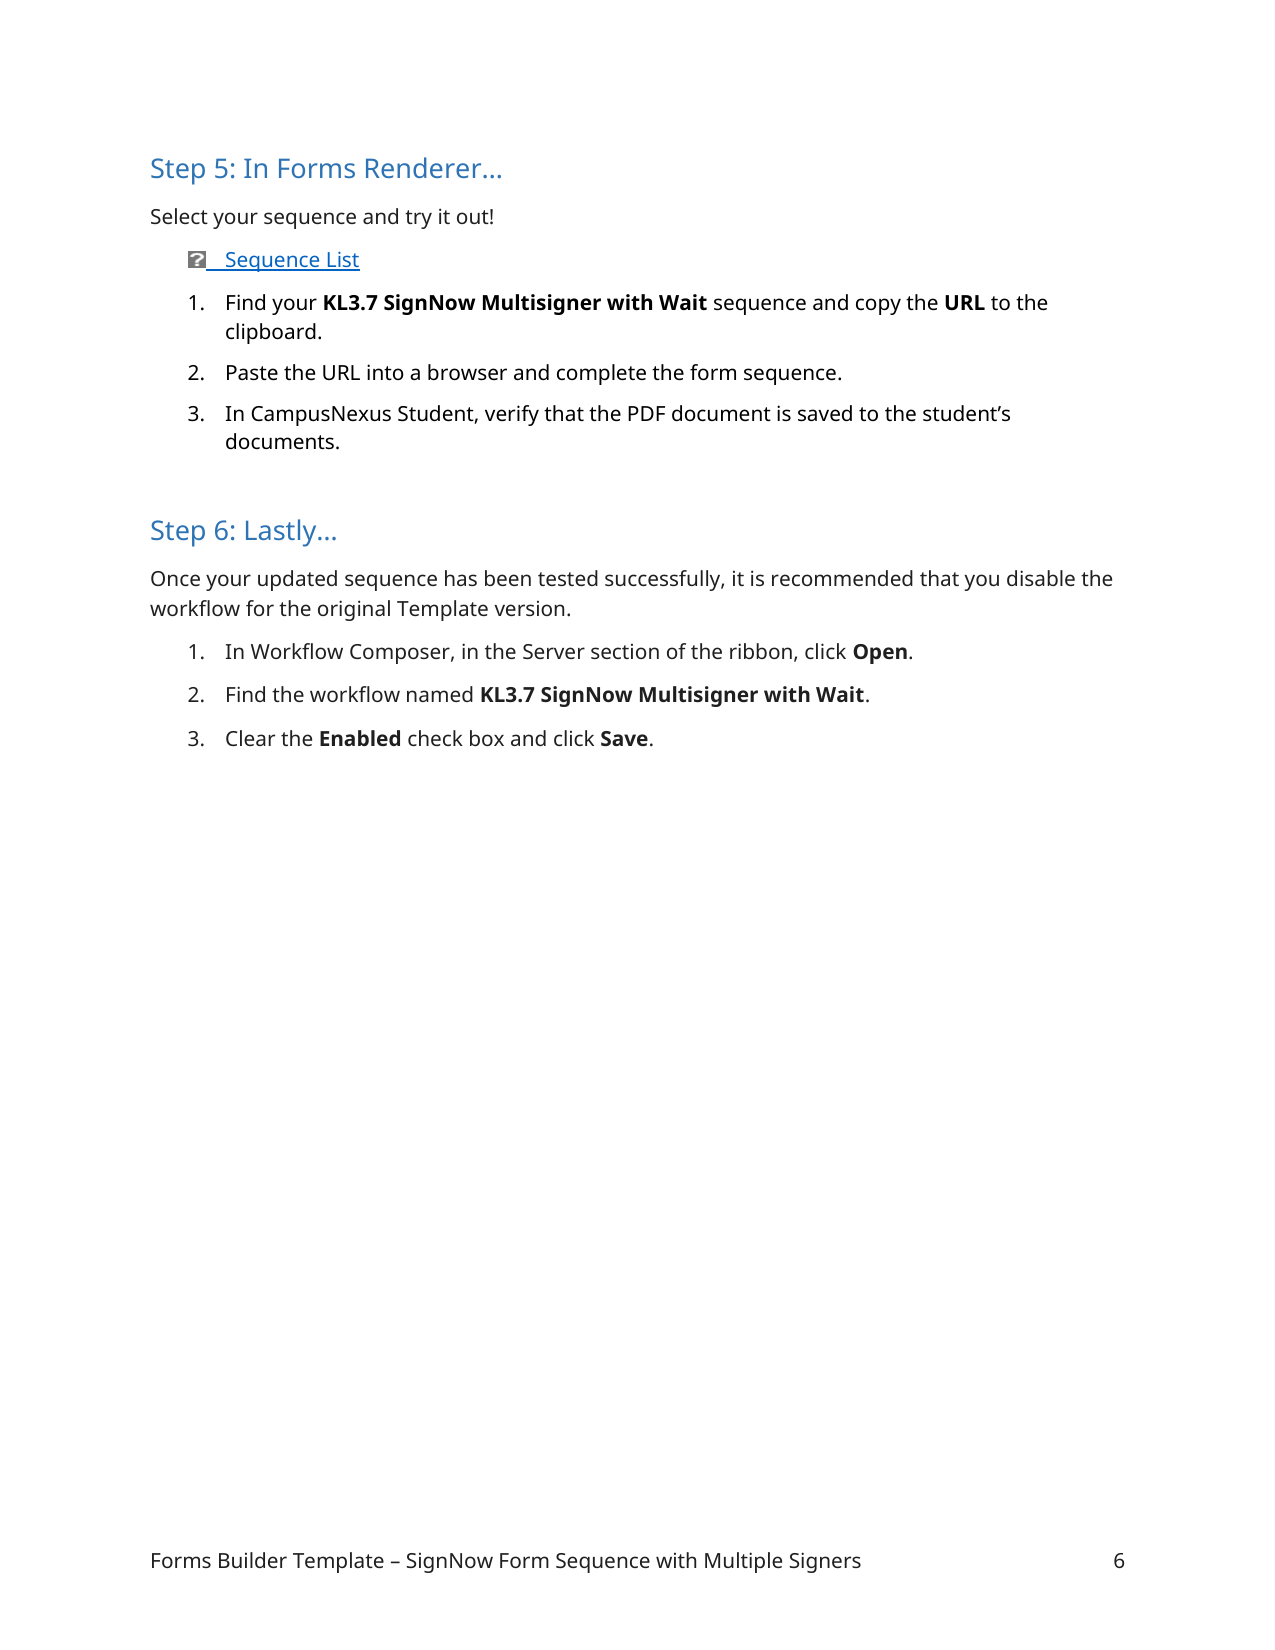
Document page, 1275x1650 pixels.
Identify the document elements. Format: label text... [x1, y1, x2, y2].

list Sequence List [187, 245, 1125, 274]
subtitle Step 6: Lastly… [150, 511, 1125, 548]
text Once your updated sequence has been tested successfully, it is recommended that you disable the workflow for the original Template version. [150, 564, 1125, 623]
subtitle Step 5: In Forms Renderer… [150, 150, 1125, 187]
list Paste the URL into a browser and complete the form sequence. [187, 358, 1125, 386]
list Find your KL3.7 SignNow Multisigner with Wait sequence and copy the URL to the clipboard. [187, 288, 1125, 345]
list Clear the Enabled check box and click Save. [187, 724, 1125, 752]
list Find the workflow named KL3.7 SignNow Multisigner with Wait. [187, 681, 1125, 709]
picture [188, 251, 206, 268]
text Select your sequence and try it out! [150, 202, 1125, 231]
list In CampusNexus Student, verify that the PDF document is saved to the student’s documents. [187, 399, 1125, 456]
list In Workflow Composer, in the Server section of the ribbon, click Open. [187, 637, 1125, 666]
